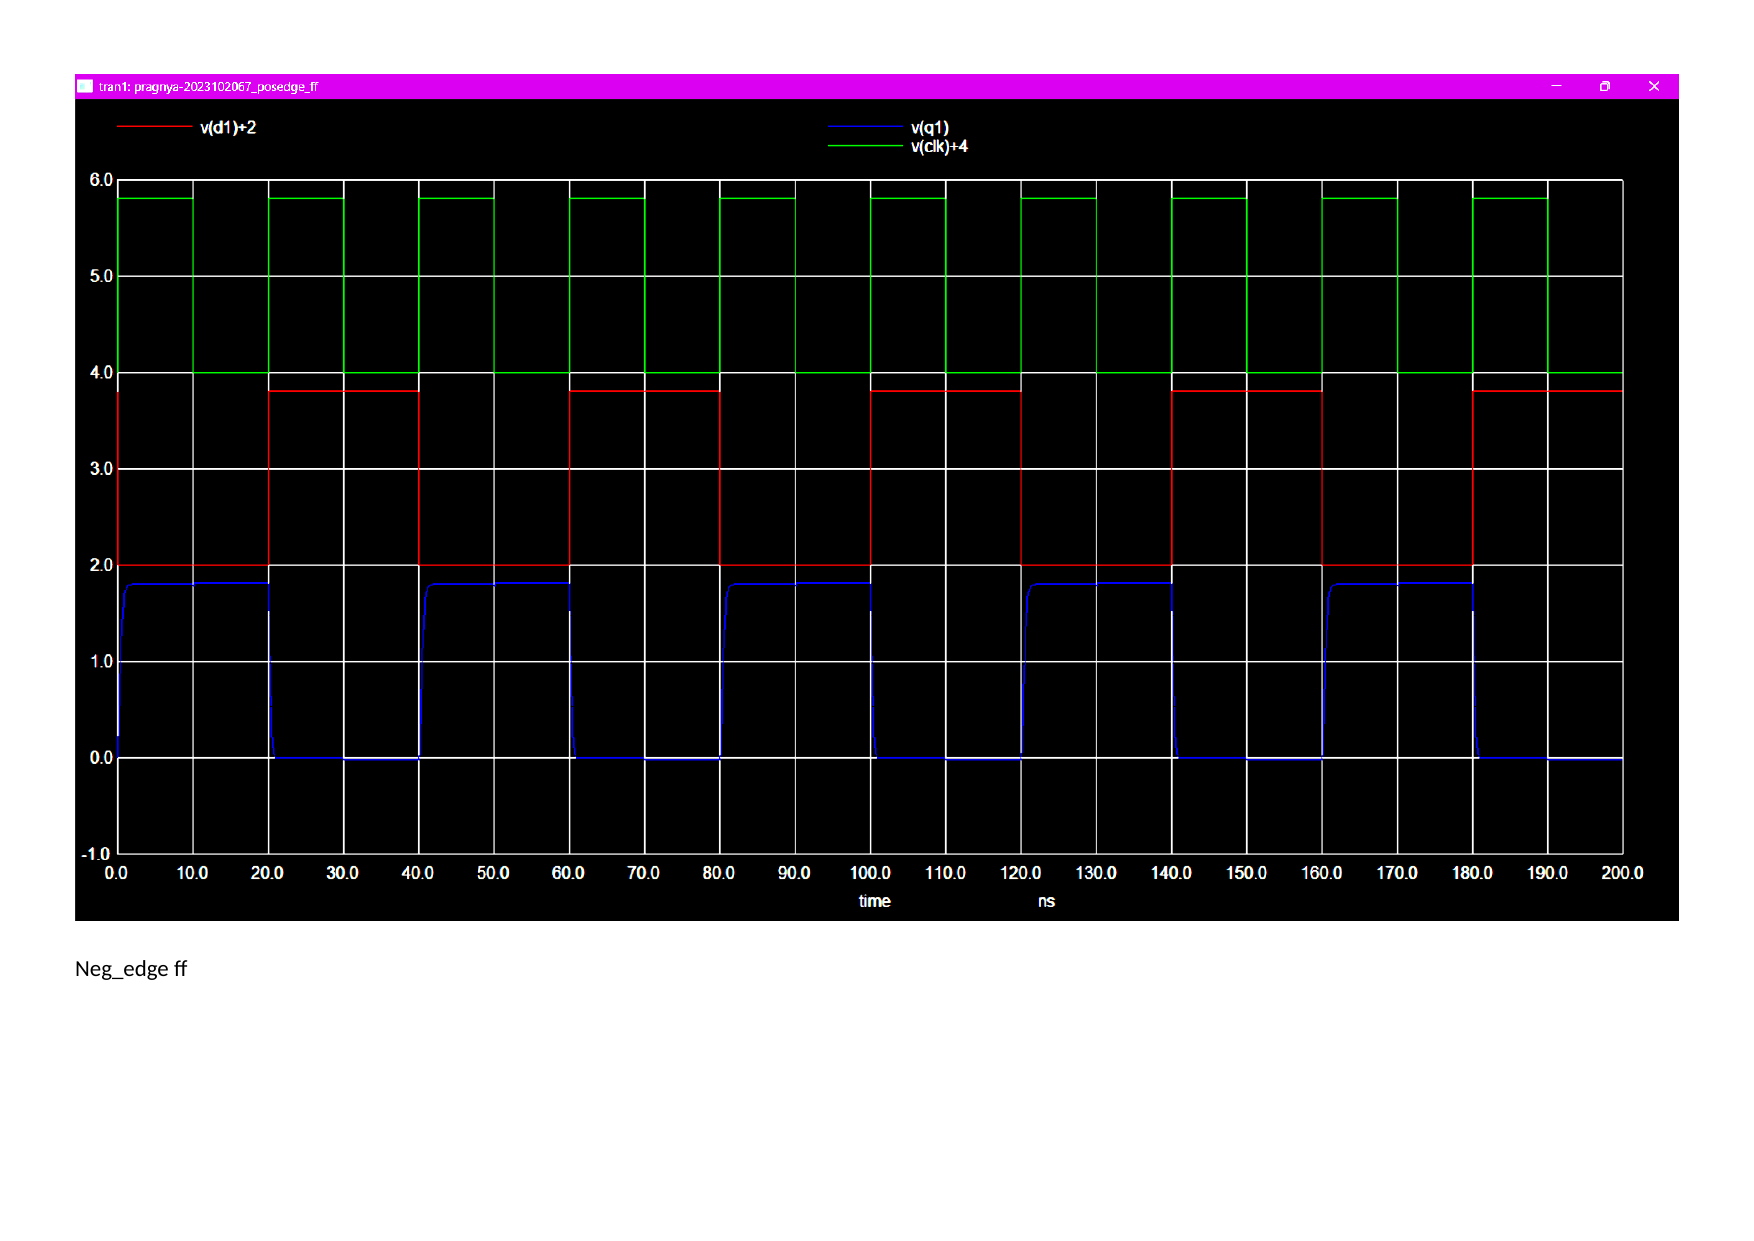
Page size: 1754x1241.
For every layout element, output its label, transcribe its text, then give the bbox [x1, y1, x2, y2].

picture [75, 74, 1679, 921]
text Neg_edge ff [75, 954, 1679, 982]
